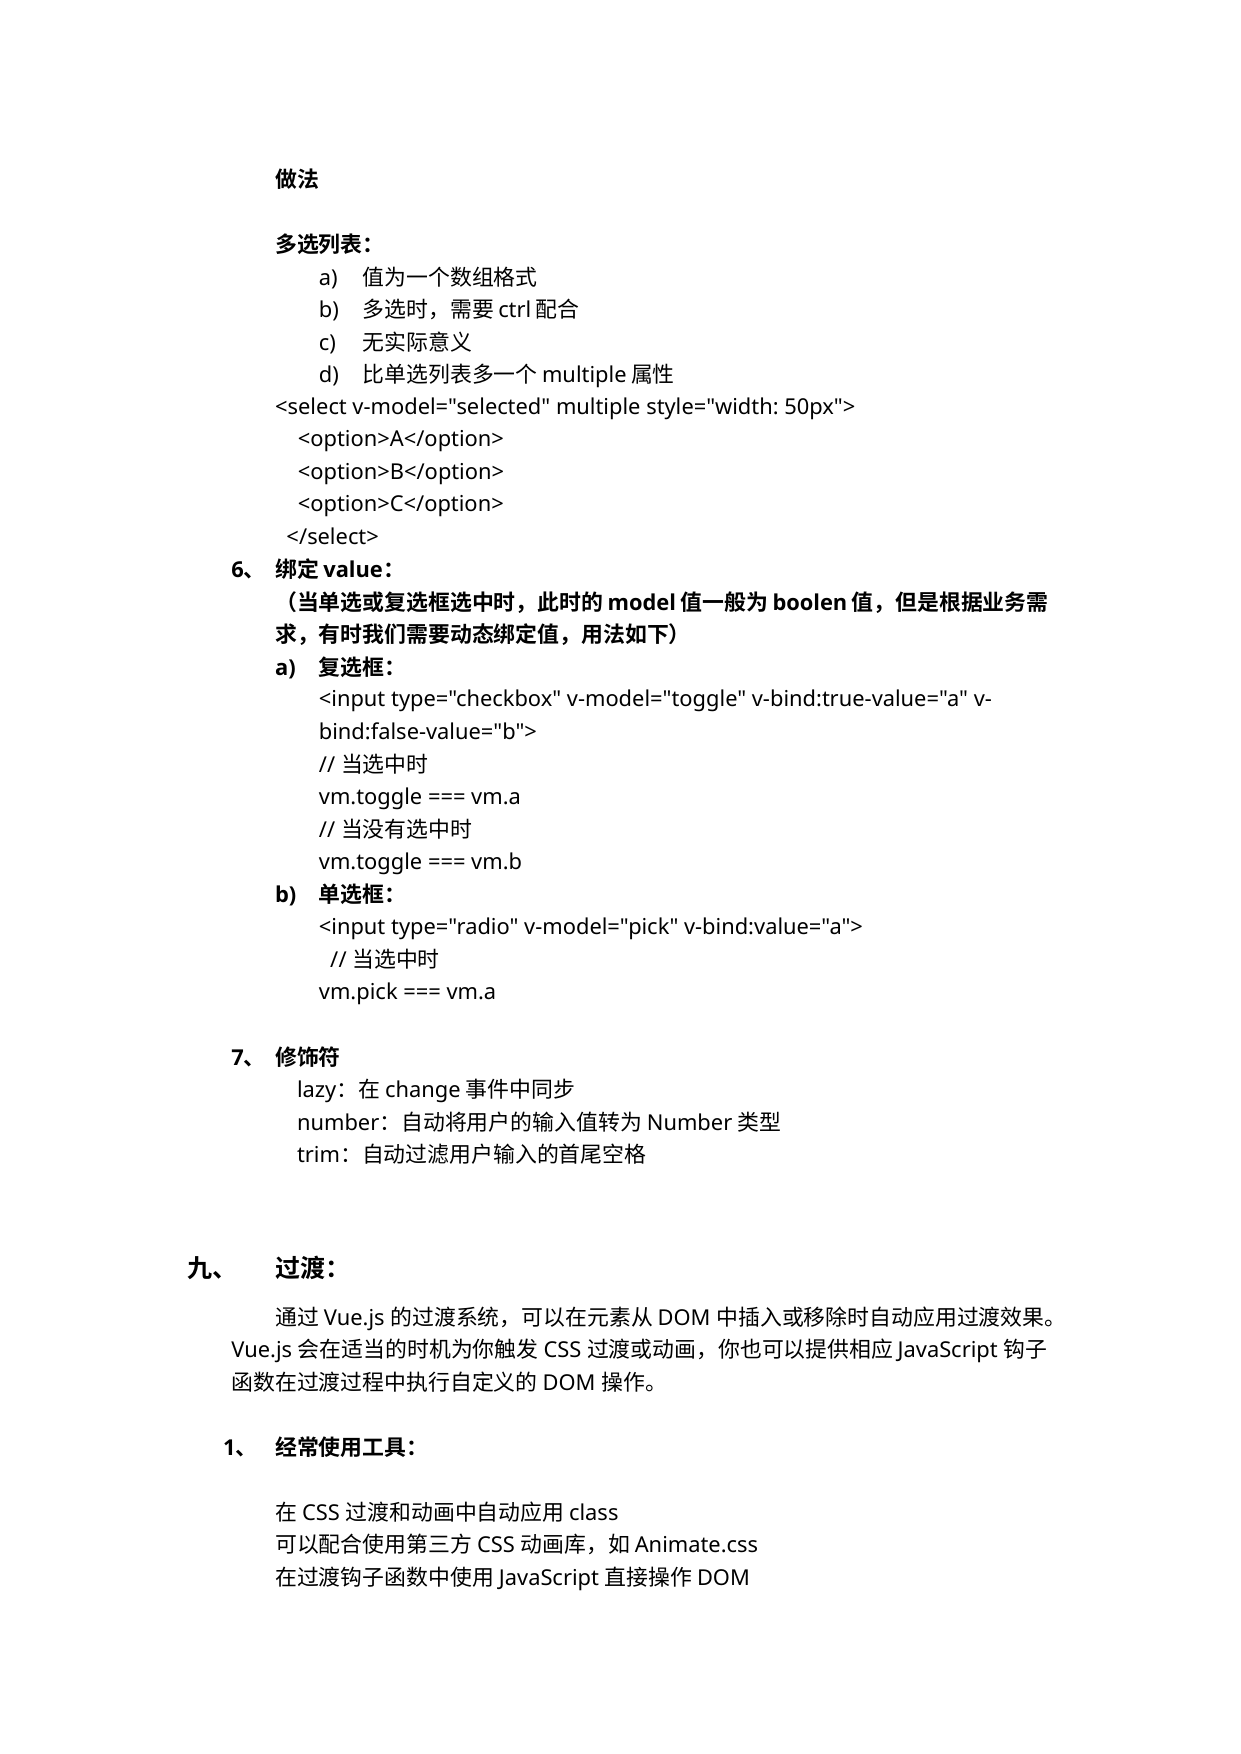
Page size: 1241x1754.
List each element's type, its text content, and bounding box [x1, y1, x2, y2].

list 比单选列表多一个multiple属性 [319, 357, 1053, 389]
list vm.pick === vm.a [319, 974, 1053, 1007]
list 经常使用工具： [223, 1429, 1053, 1462]
list <option>A</option> [275, 422, 1053, 454]
list 无实际意义 [319, 324, 1053, 357]
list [275, 162, 1053, 194]
list // 当没有选中时 [319, 812, 1053, 844]
list lazy：在 change 事件中同步 [297, 1072, 1053, 1104]
list 绑定value： [231, 552, 1053, 584]
text 可以配合使用第三方 CSS 动画库，如 Animate.css [231, 1527, 1053, 1559]
list 多选列表： [275, 227, 1053, 259]
text 在 CSS 过渡和动画中自动应用 class [231, 1494, 1053, 1527]
list vm.toggle === vm.a [319, 779, 1053, 812]
list <input type="radio" v-model="pick" v-bind:value="a"> [319, 909, 1053, 942]
list <option>B</option> [275, 454, 1053, 487]
list <option>C</option> [275, 487, 1053, 519]
list 过渡： [187, 1234, 1053, 1299]
list <input type="checkbox" v-model="toggle" v-bind:true-value="a" v-bind:false-value="b"> [319, 682, 1053, 747]
list 修饰符 [231, 1039, 1053, 1072]
list （当单选或复选框选中时，此时的model值一般为boolen值，但是根据业务需求，有时我们需要动态绑定值，用法如下） [275, 584, 1053, 649]
list trim：自动过滤用户输入的首尾空格 [297, 1137, 1053, 1169]
list vm.toggle === vm.b [319, 844, 1053, 877]
text 通过 Vue.js 的过渡系统，可以在元素从 DOM 中插入或移除时自动应用过渡效果。Vue.js 会在适当的时机为你触发 CSS 过渡或动画，你也可以提供相应JavaScript 钩子函数在过渡过程中执行自定义的 DOM 操作。 [231, 1299, 1053, 1397]
list 多选时，需要ctrl配合 [319, 292, 1053, 324]
list 复选框： [275, 649, 1053, 682]
list </select> [275, 519, 1053, 552]
list 值为一个数组格式 [319, 259, 1053, 292]
list // 当选中时 [319, 942, 1053, 974]
text 在过渡钩子函数中使用 JavaScript 直接操作 DOM [231, 1559, 1053, 1592]
list 单选框： [275, 877, 1053, 909]
list <select v-model="selected" multiple style="width: 50px"> [275, 389, 1053, 422]
list // 当选中时 [319, 747, 1053, 779]
list number：自动将用户的输入值转为 Number 类型 [297, 1104, 1053, 1137]
